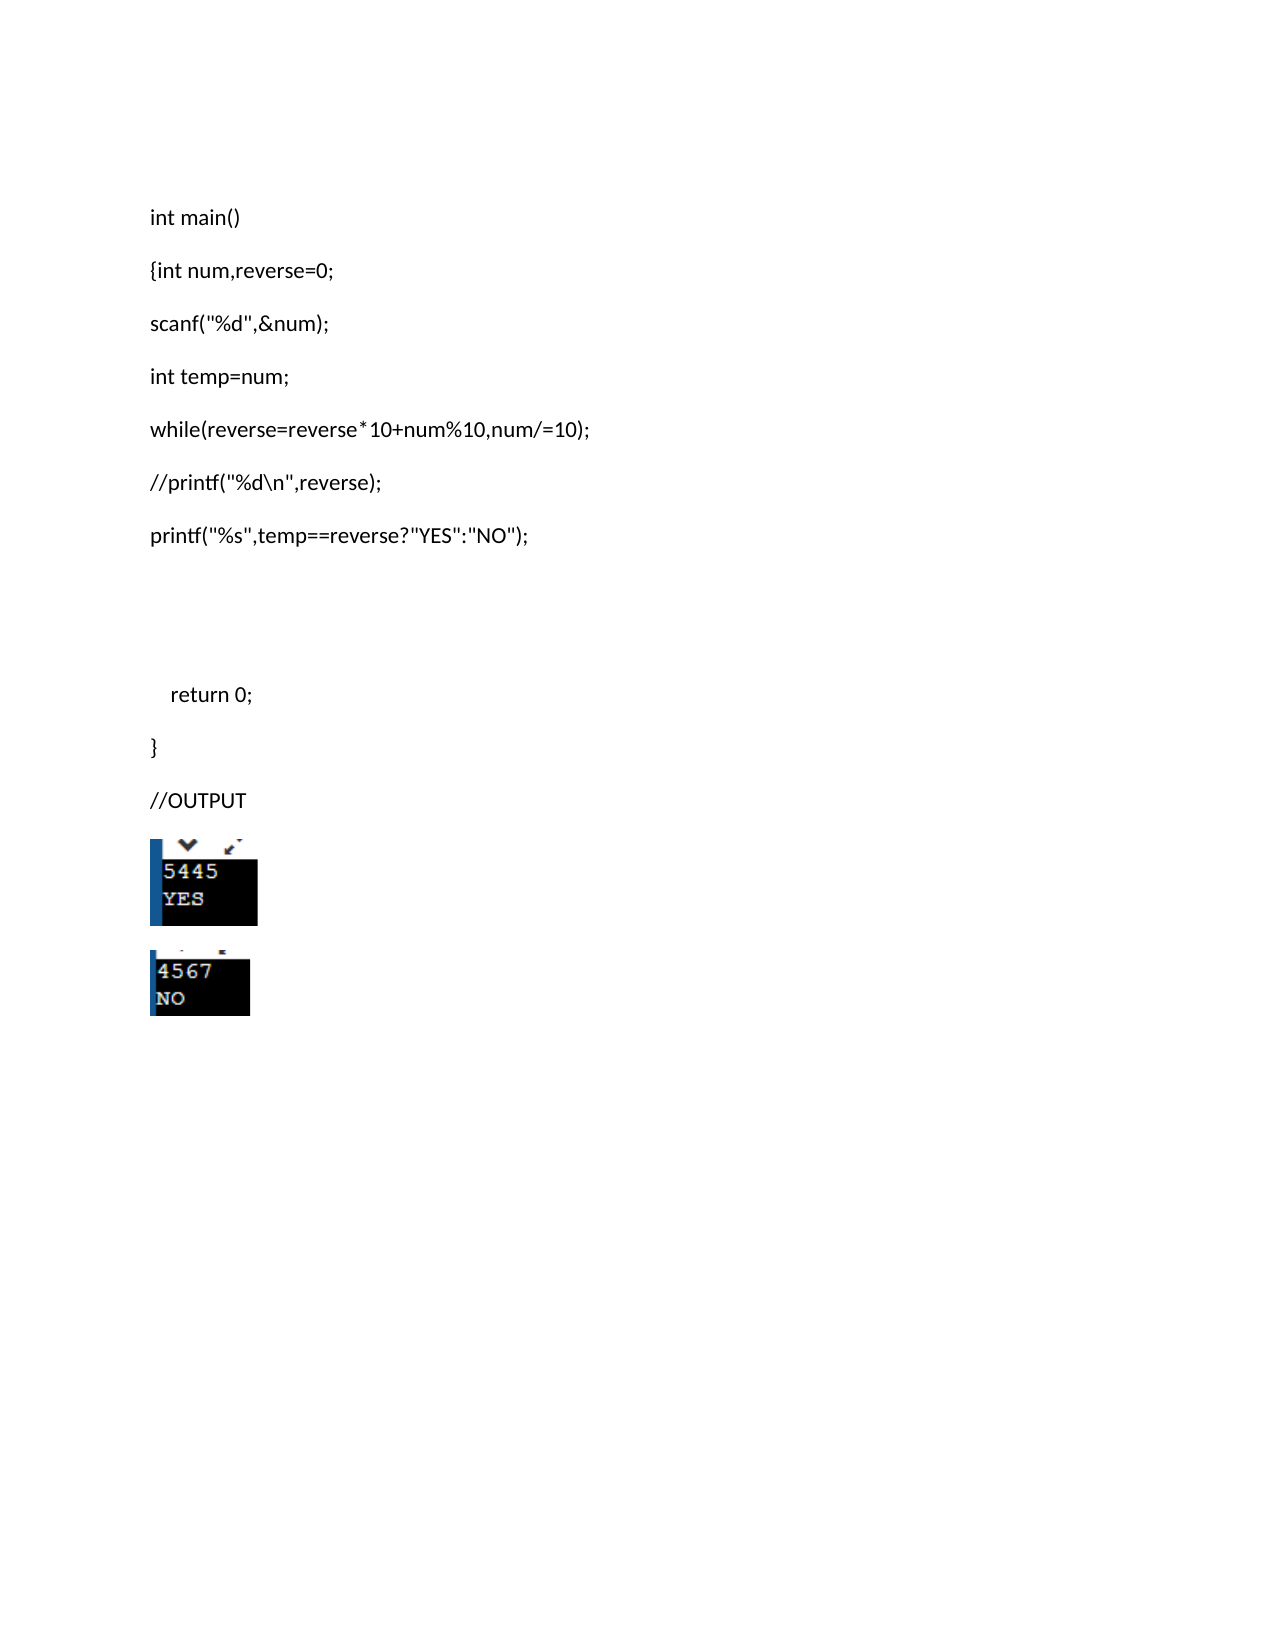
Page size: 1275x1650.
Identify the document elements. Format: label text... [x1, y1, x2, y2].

picture [150, 839, 258, 926]
text scanf("%d",&num); [150, 309, 1125, 337]
text printf("%s",temp==reverse?"YES":"NO"); [150, 521, 1125, 549]
text } [150, 733, 1125, 761]
text //OUTPUT [150, 786, 1125, 814]
text return 0; [150, 680, 1125, 708]
text //printf("%d\n",reverse); [150, 468, 1125, 496]
text int main() [150, 203, 1125, 231]
text while(reverse=reverse*10+num%10,num/=10); [150, 415, 1125, 443]
picture [150, 950, 251, 1016]
text {int num,reverse=0; [150, 256, 1125, 284]
text int temp=num; [150, 362, 1125, 390]
